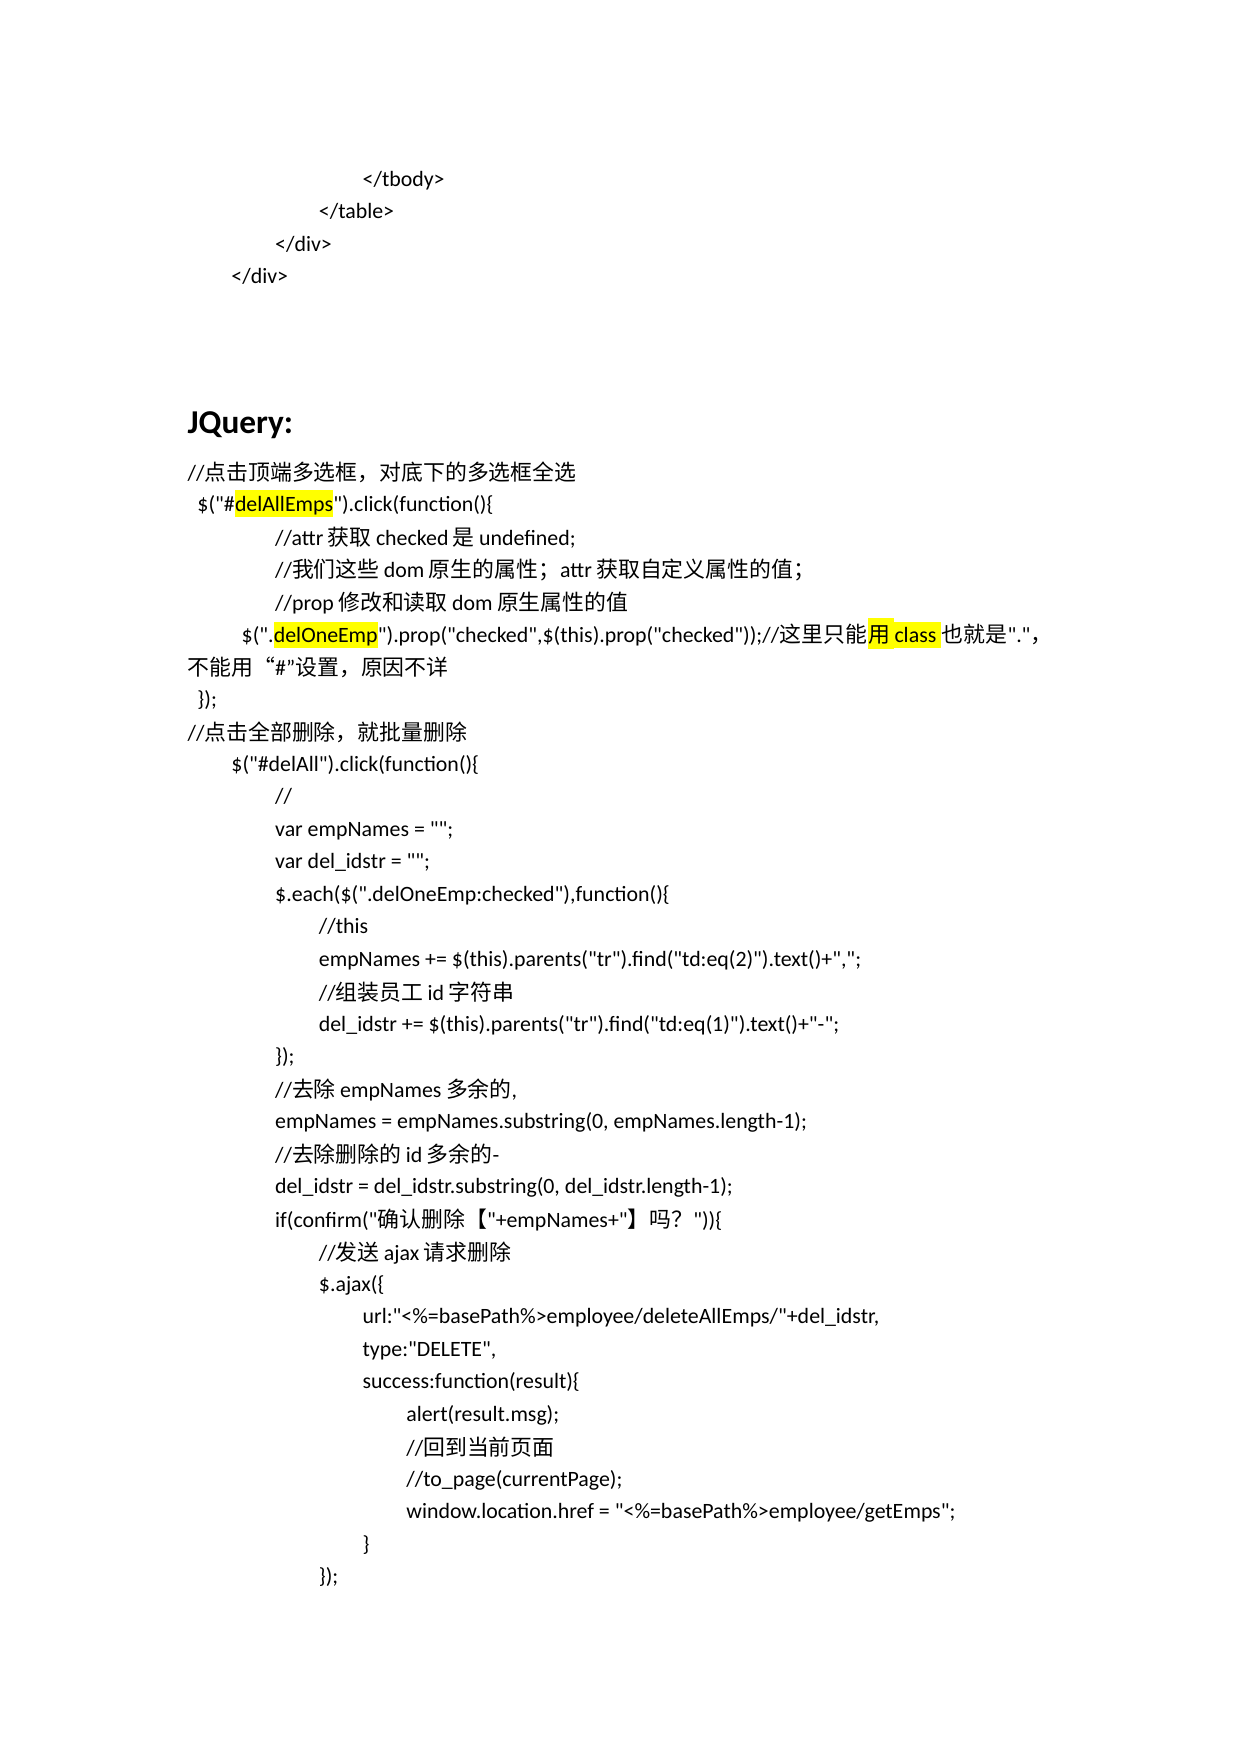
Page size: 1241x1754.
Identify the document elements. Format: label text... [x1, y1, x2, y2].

text alert(result.msg); [187, 1397, 1053, 1429]
text }); [187, 1559, 1053, 1592]
text //prop修改和读取dom原生属性的值 [187, 584, 1053, 617]
text </div> [187, 227, 1053, 259]
text //attr获取checked是undefined; [187, 519, 1053, 552]
text //我们这些dom原生的属性；attr获取自定义属性的值； [187, 552, 1053, 584]
text type:"DELETE", [187, 1332, 1053, 1364]
text var empNames = ""; [187, 812, 1053, 844]
text //点击全部删除，就批量删除 [187, 714, 1053, 747]
text if(confirm("确认删除【"+empNames+"】吗？")){ [187, 1202, 1053, 1234]
text </div> [187, 259, 1053, 292]
text $.ajax({ [187, 1267, 1053, 1299]
text //to_page(currentPage); [187, 1462, 1053, 1494]
text }); [187, 1039, 1053, 1072]
text empNames = empNames.substring(0, empNames.length-1); [187, 1104, 1053, 1137]
text window.location.href = "<%=basePath%>employee/getEmps"; [187, 1494, 1053, 1527]
text success:function(result){ [187, 1364, 1053, 1397]
text $("#delAllEmps").click(function(){ [187, 487, 1053, 519]
text //去除删除的id多余的- [187, 1137, 1053, 1169]
text empNames += $(this).parents("tr").find("td:eq(2)").text()+","; [187, 942, 1053, 974]
text $("#delAll").click(function(){ [187, 747, 1053, 779]
text $(".delOneEmp").prop("checked",$(this).prop("checked"));//这里只能用class也就是"."，不能用“#”设置，原因不详 [187, 617, 1053, 682]
text } [187, 1527, 1053, 1559]
text // [187, 779, 1053, 812]
text del_idstr = del_idstr.substring(0, del_idstr.length-1); [187, 1169, 1053, 1202]
text //this [187, 909, 1053, 942]
text //组装员工id字符串 [187, 974, 1053, 1007]
text </table> [187, 194, 1053, 227]
text //点击顶端多选框，对底下的多选框全选 [187, 454, 1053, 487]
text var del_idstr = ""; [187, 844, 1053, 877]
text del_idstr += $(this).parents("tr").find("td:eq(1)").text()+"-"; [187, 1007, 1053, 1039]
text $.each($(".delOneEmp:checked"),function(){ [187, 877, 1053, 909]
text </tbody> [187, 162, 1053, 194]
text //回到当前页面 [187, 1429, 1053, 1462]
text JQuery: [187, 389, 1053, 454]
text url:"<%=basePath%>employee/deleteAllEmps/"+del_idstr, [187, 1299, 1053, 1332]
text }); [187, 682, 1053, 714]
text //发送ajax请求删除 [187, 1234, 1053, 1267]
text //去除empNames多余的, [187, 1072, 1053, 1104]
